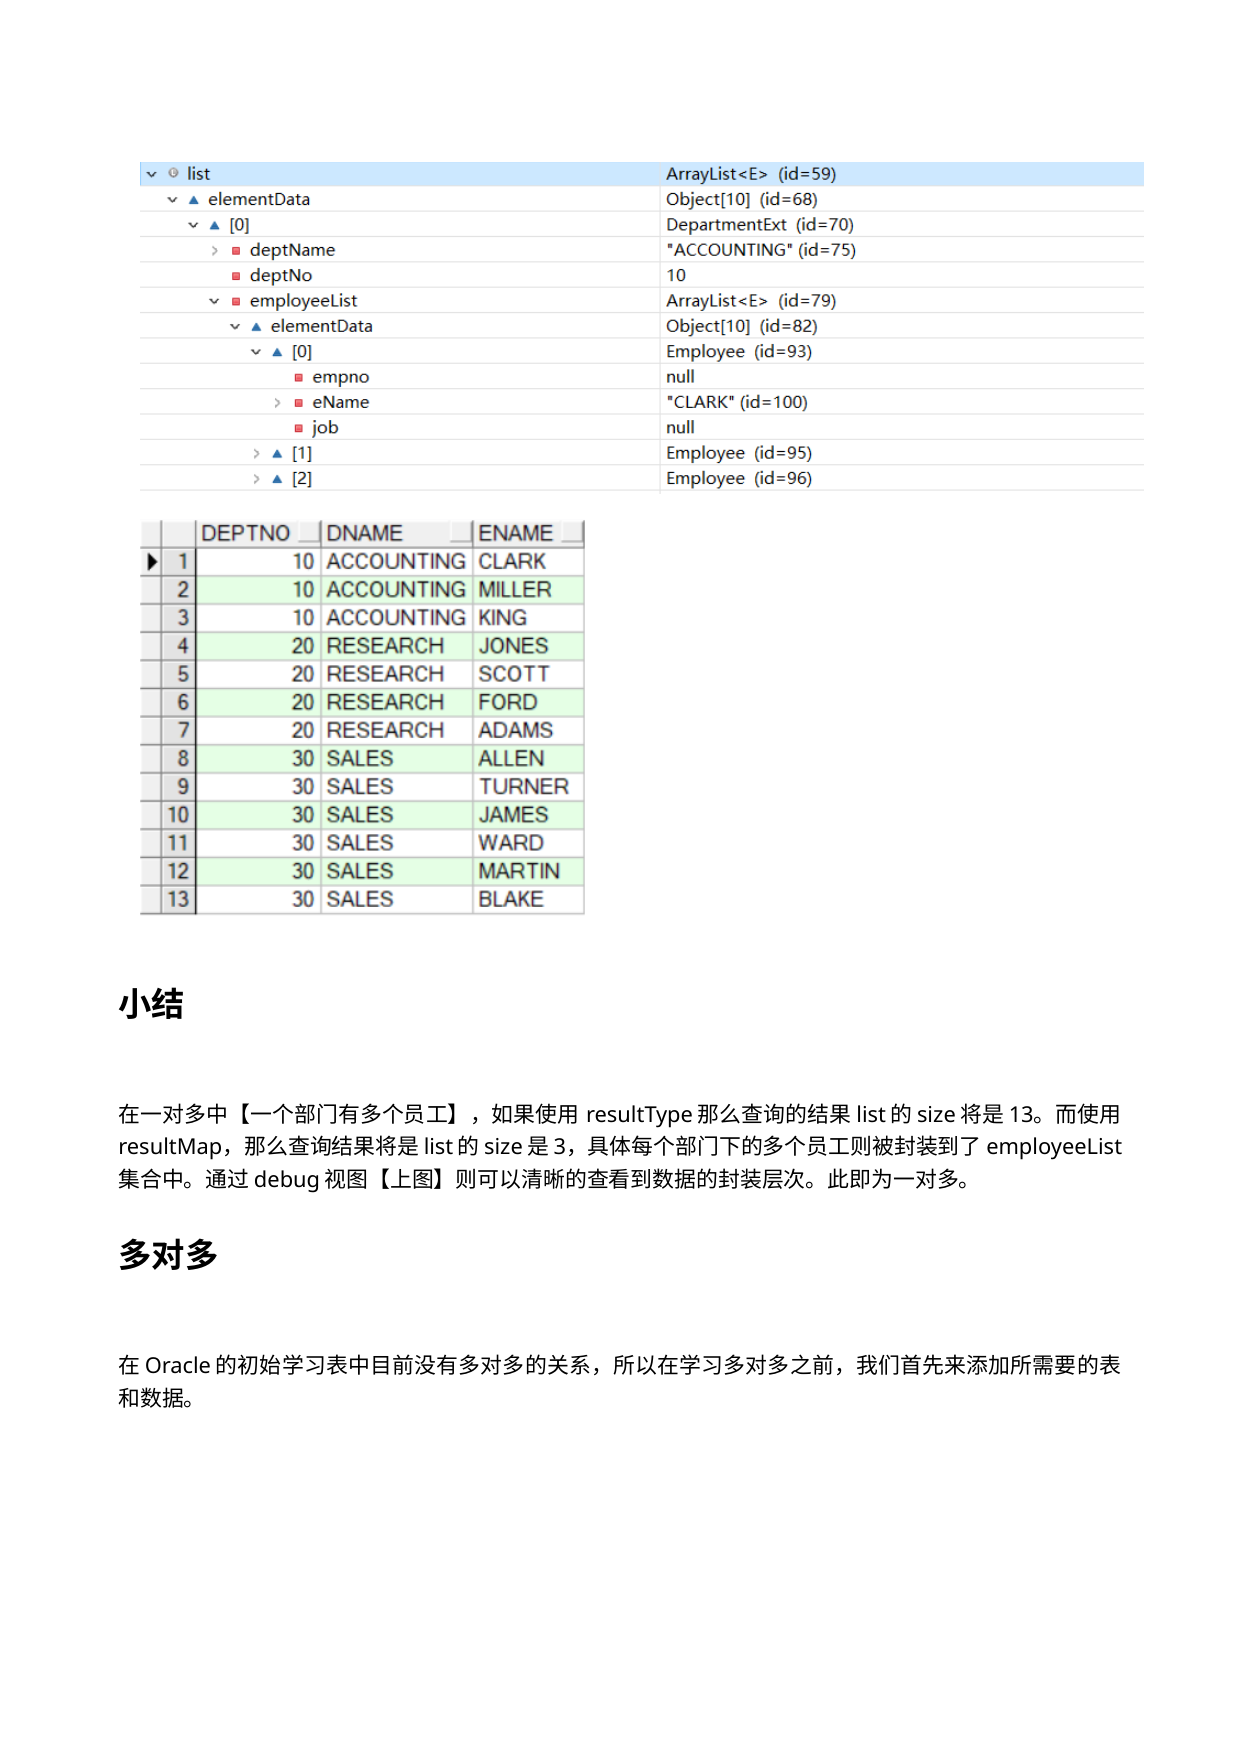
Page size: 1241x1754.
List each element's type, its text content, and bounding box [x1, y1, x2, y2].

text 在一对多中【一个部门有多个员工】，如果使用resultType那么查询的结果list的size将是13。而使用resultMap，那么查询结果将是list的size是3，具体每个部门下的多个员工则被封装到了employeeList集合中。通过debug视图【上图】则可以清晰的查看到数据的封装层次。此即为一对多。 [118, 1096, 1122, 1194]
subtitle 多对多 [118, 1221, 1122, 1286]
picture [140, 162, 1144, 494]
text 在Oracle的初始学习表中目前没有多对多的关系，所以在学习多对多之前，我们首先来添加所需要的表和数据。 [118, 1348, 1122, 1413]
picture [140, 519, 585, 917]
subtitle 小结 [118, 969, 1122, 1034]
